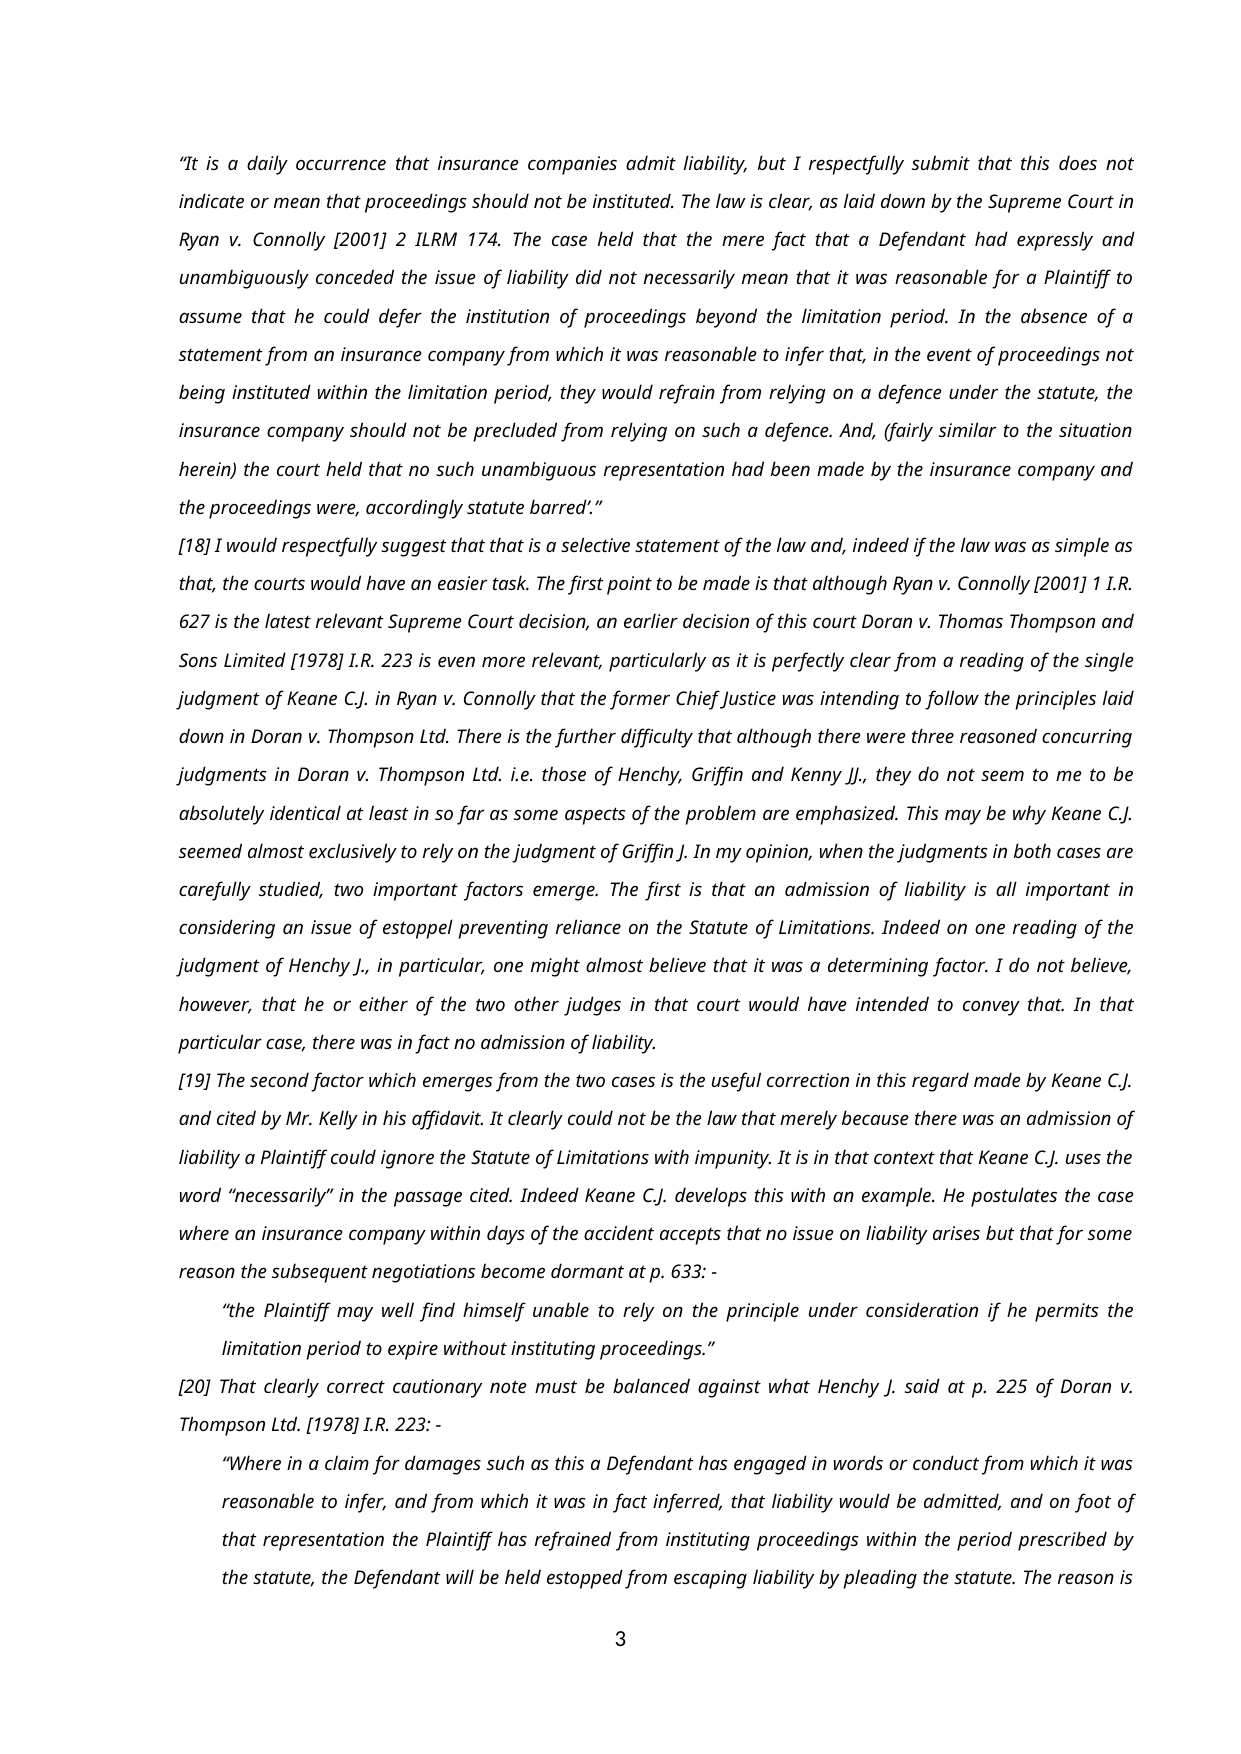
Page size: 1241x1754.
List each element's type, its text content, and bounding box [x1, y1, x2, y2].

list [19] The second factor which emerges from the two cases is the useful correction in this regard made by Keane C.J. and cited by Mr. Kelly in his affidavit. It clearly could not be the law that merely because there was an admission of liability a Plaintiff could ignore the Statute of Limitations with impunity. It is in that context that Keane C.J. uses the word “necessarily” in the passage cited. Indeed Keane C.J. develops this with an example. He postulates the case where an insurance company within days of the accident accepts that no issue on liability arises but that for some reason the subsequent negotiations become dormant at p. 633: - [178, 1067, 1137, 1284]
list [222, 1450, 1137, 1590]
list [18] I would respectfully suggest that that is a selective statement of the law and, indeed if the law was as simple as that, the courts would have an easier task. The first point to be made is that although Ryan v. Connolly [2001] 1 I.R. 627 is the latest relevant Supreme Court decision, an earlier decision of this court Doran v. Thomas Thompson and Sons Limited [1978] I.R. 223 is even more relevant, particularly as it is perfectly clear from a reading of the single judgment of Keane C.J. in Ryan v. Connolly that the former Chief Justice was intending to follow the principles laid down in Doran v. Thompson Ltd. There is the further difficulty that although there were three reasoned concurring judgments in Doran v. Thompson Ltd. i.e. those of Henchy, Griffin and Kenny JJ., they do not seem to me to be absolutely identical at least in so far as some aspects of the problem are emphasized. This may be why Keane C.J. seemed almost exclusively to rely on the judgment of Griffin J. In my opinion, when the judgments in both cases are carefully studied, two important factors emerge. The first is that an admission of liability is all important in considering an issue of estoppel preventing reliance on the Statute of Limitations. Indeed on one reading of the judgment of Henchy J., in particular, one might almost believe that it was a determining factor. I do not believe, however, that he or either of the two other judges in that court would have intended to convey that. In that particular case, there was in fact no admission of liability. [178, 532, 1137, 1055]
list “It is a daily occurrence that insurance companies admit liability, but I respectfully submit that this does not indicate or mean that proceedings should not be instituted. The law is clear, as laid down by the Supreme Court in Ryan v. Connolly [2001] 2 ILRM 174. The case held that the mere fact that a Defendant had expressly and unambiguously conceded the issue of liability did not necessarily mean that it was reasonable for a Plaintiff to assume that he could defer the institution of proceedings beyond the limitation period. In the absence of a statement from an insurance company from which it was reasonable to infer that, in the event of proceedings not being instituted within the limitation period, they would refrain from relying on a defence under the statute, the insurance company should not be precluded from relying on such a defence. And, (fairly similar to the situation herein) the court held that no such unambiguous representation had been made by the insurance company and the proceedings were, accordingly statute barred’.” [178, 150, 1137, 519]
list [20] That clearly correct cautionary note must be balanced against what Henchy J. said at p. 225 of Doran v. Thompson Ltd. [1978] I.R. 223: - [178, 1373, 1137, 1437]
list “the Plaintiff may well find himself unable to rely on the principle under consideration if he permits the limitation period to expire without instituting proceedings.” [222, 1297, 1137, 1361]
